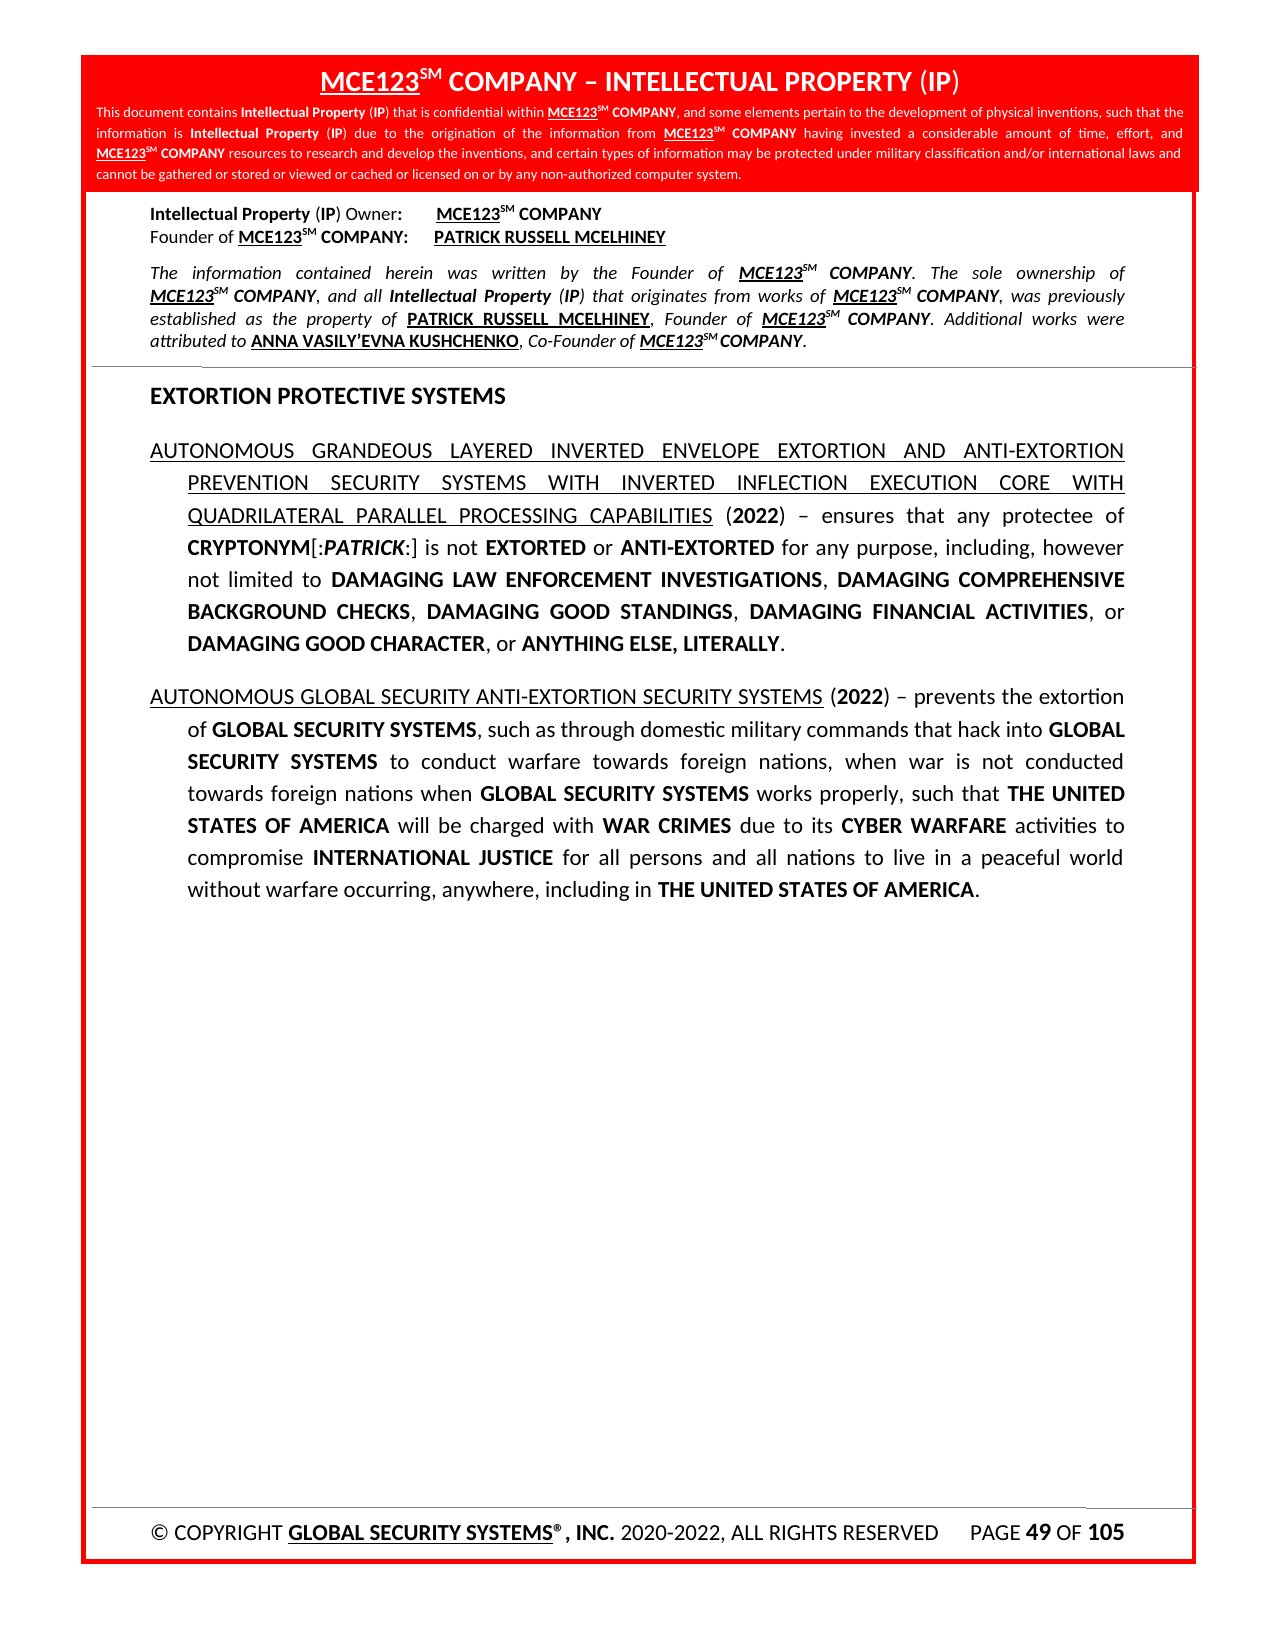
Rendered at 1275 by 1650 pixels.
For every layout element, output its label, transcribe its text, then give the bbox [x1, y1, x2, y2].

text EXTORTION PROTECTIVE SYSTEMS [150, 381, 1125, 411]
text AUTONOMOUS GLOBAL SECURITY ANTI-EXTORTION SECURITY SYSTEMS (2022) – prevents the extortion of GLOBAL SECURITY SYSTEMS, such as through domestic military commands that hack into GLOBAL SECURITY SYSTEMS to conduct warfare towards foreign nations, when war is not conducted towards foreign nations when GLOBAL SECURITY SYSTEMS works properly, such that THE UNITED STATES OF AMERICA will be charged with WAR CRIMES due to its CYBER WARFARE activities to compromise INTERNATIONAL JUSTICE for all persons and all nations to live in a peaceful world without warfare occurring, anywhere, including in THE UNITED STATES OF AMERICA. [150, 682, 1125, 904]
text AUTONOMOUS GRANDEOUS LAYERED INVERTED ENVELOPE EXTORTION AND ANTI-EXTORTION PREVENTION SECURITY SYSTEMS WITH INVERTED INFLECTION EXECUTION CORE WITH QUADRILATERAL PARALLEL PROCESSING CAPABILITIES (2022) – ensures that any protectee of CRYPTONYM[:PATRICK:] is not EXTORTED or ANTI-EXTORTED for any purpose, including, however not limited to DAMAGING LAW ENFORCEMENT INVESTIGATIONS, DAMAGING COMPREHENSIVE BACKGROUND CHECKS, DAMAGING GOOD STANDINGS, DAMAGING FINANCIAL ACTIVITIES, or DAMAGING GOOD CHARACTER, or ANYTHING ELSE, LITERALLY. [150, 462, 1125, 657]
